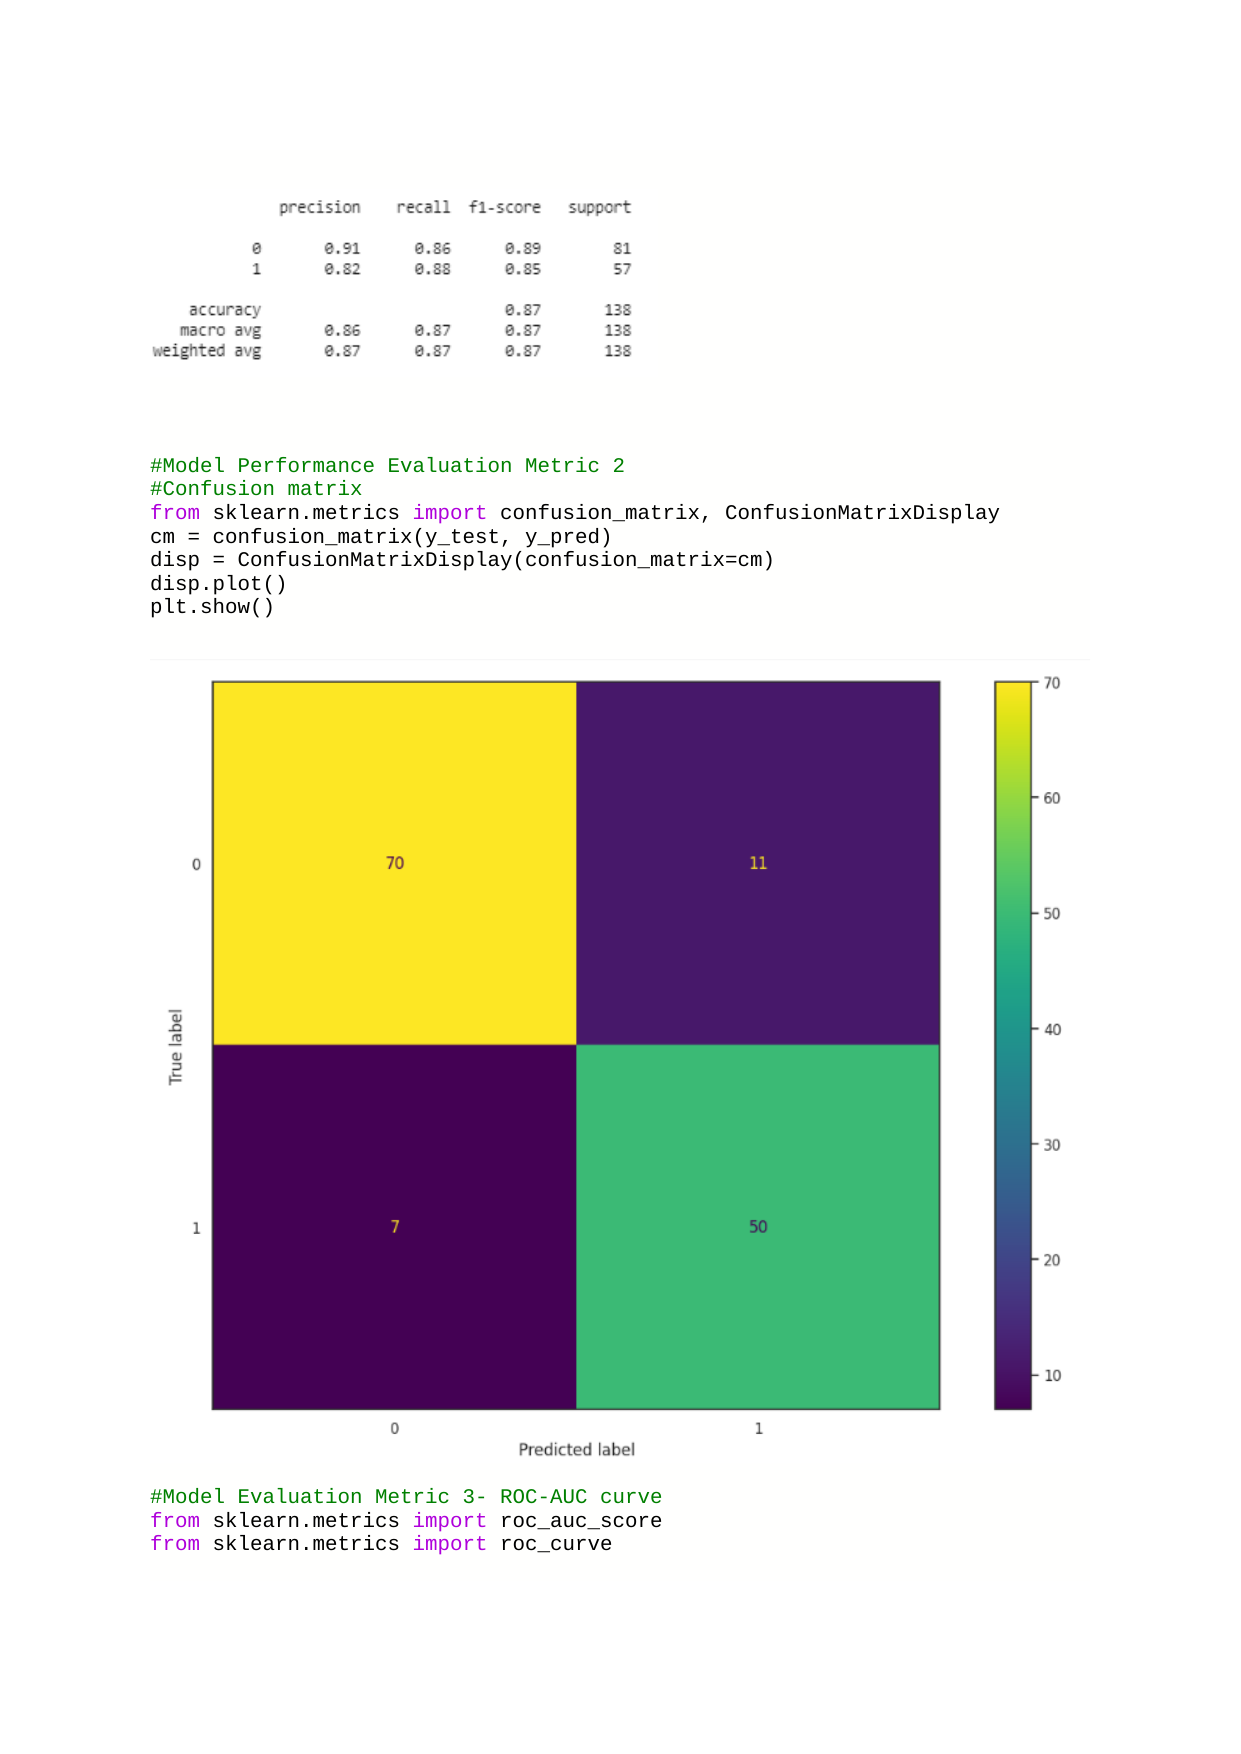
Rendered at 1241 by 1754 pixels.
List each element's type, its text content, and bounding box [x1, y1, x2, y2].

text from sklearn.metrics import confusion_matrix, ConfusionMatrixDisplay [150, 502, 1090, 526]
text plt.show() [150, 597, 1090, 620]
text #Model Performance Evaluation Metric 2 [150, 455, 1090, 478]
text #Confusion matrix [150, 478, 1090, 502]
picture [150, 189, 658, 377]
picture [150, 659, 1091, 1463]
text disp = ConfusionMatrixDisplay(confusion_matrix=cm) [150, 549, 1090, 573]
text from sklearn.metrics import roc_auc_score [150, 1510, 1090, 1533]
text from sklearn.metrics import roc_curve [150, 1533, 1090, 1557]
text disp.plot() [150, 573, 1090, 597]
text #Model Evaluation Metric 3- ROC-AUC curve [150, 1486, 1090, 1510]
text cm = confusion_matrix(y_test, y_pred) [150, 526, 1090, 549]
